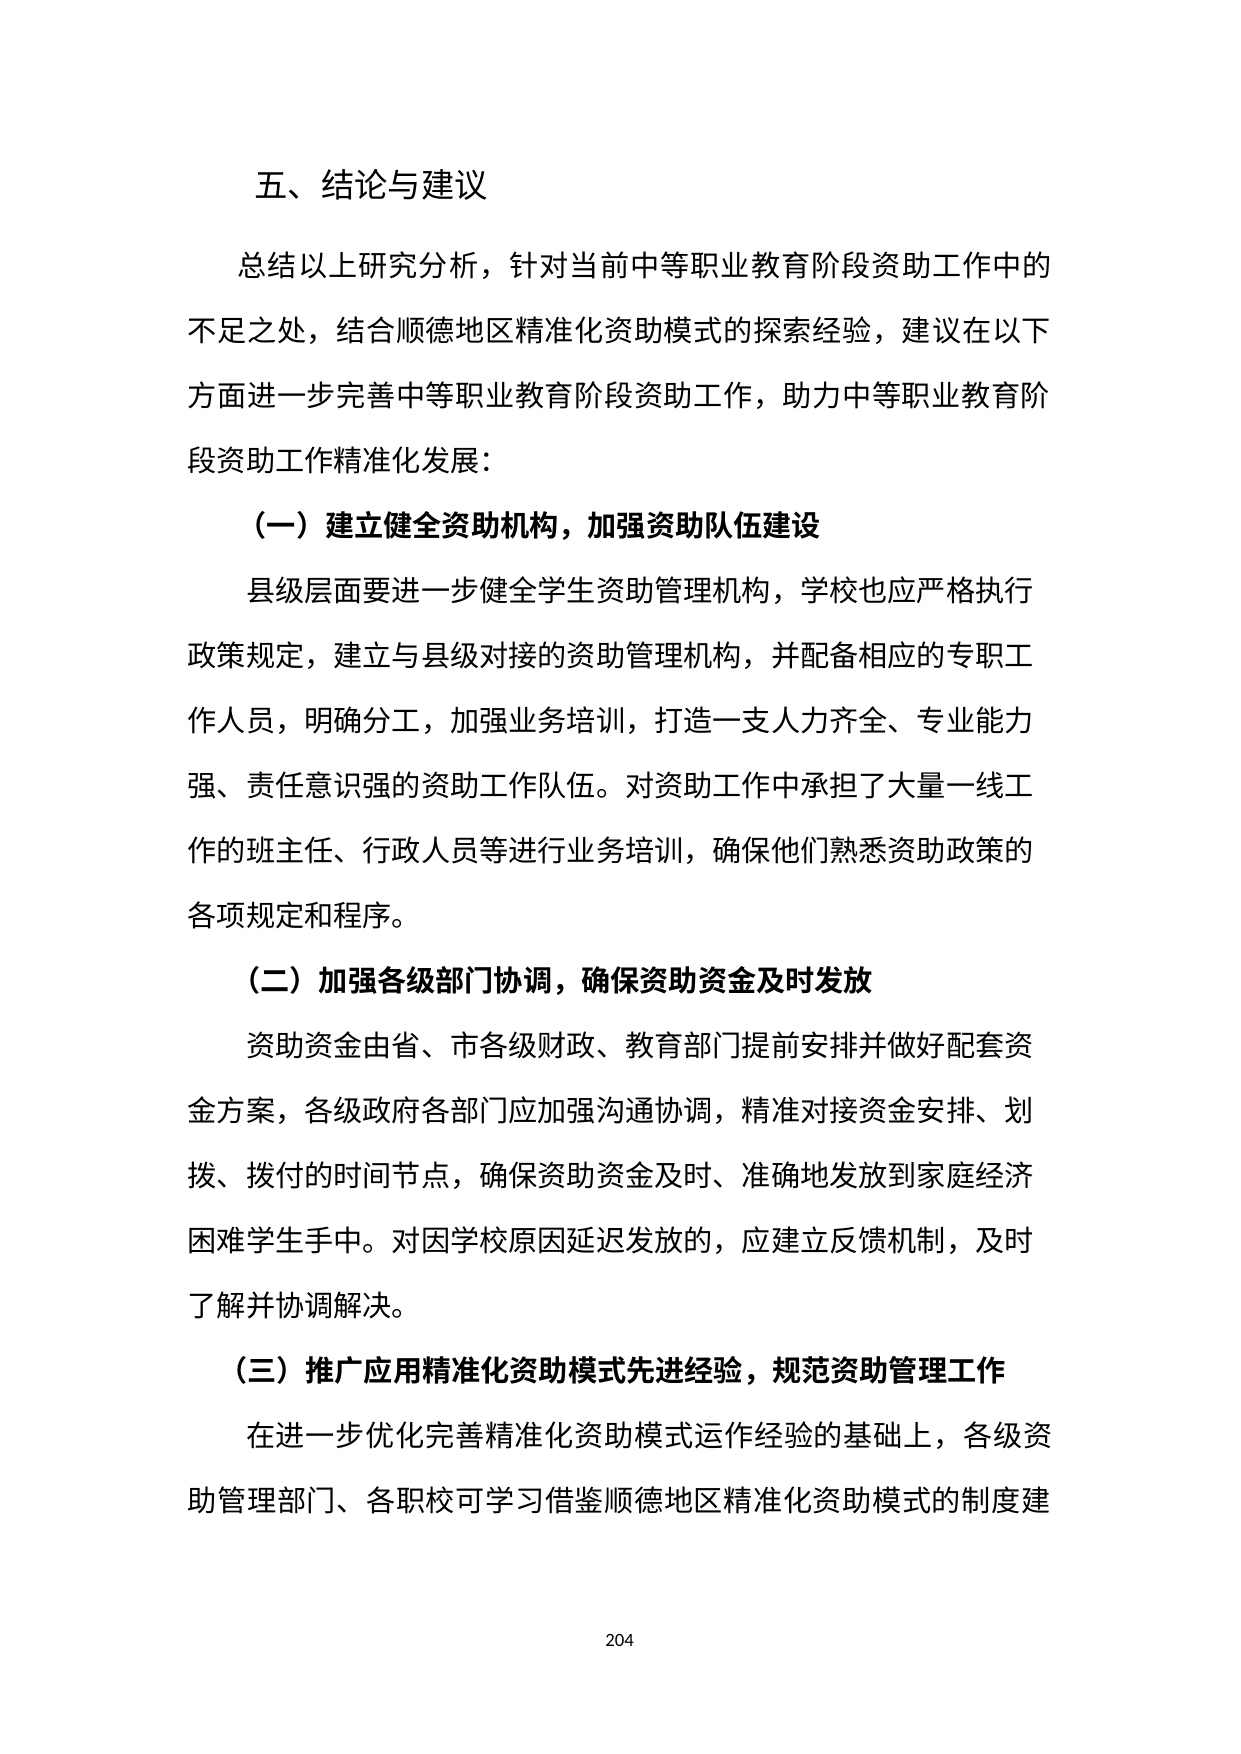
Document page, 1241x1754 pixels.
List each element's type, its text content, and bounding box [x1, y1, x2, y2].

text 县级层面要进一步健全学生资助管理机构，学校也应严格执行政策规定，建立与县级对接的资助管理机构，并配备相应的专职工作人员，明确分工，加强业务培训，打造一支人力齐全、专业能力强、责任意识强的资助工作队伍。对资助工作中承担了大量一线工作的班主任、行政人员等进行业务培训，确保他们熟悉资助政策的各项规定和程序。 [187, 556, 1053, 946]
text 总结以上研究分析，针对当前中等职业教育阶段资助工作中的不足之处，结合顺德地区精准化资助模式的探索经验，建议在以下方面进一步完善中等职业教育阶段资助工作，助力中等职业教育阶段资助工作精准化发展： [187, 231, 1053, 491]
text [187, 1401, 1053, 1531]
text （一）建立健全资助机构，加强资助队伍建设 [187, 491, 1053, 556]
text （三）推广应用精准化资助模式先进经验，规范资助管理工作 [187, 1336, 1053, 1401]
text 资助资金由省、市各级财政、教育部门提前安排并做好配套资金方案，各级政府各部门应加强沟通协调，精准对接资金安排、划拨、拨付的时间节点，确保资助资金及时、准确地发放到家庭经济困难学生手中。对因学校原因延迟发放的，应建立反馈机制，及时了解并协调解决。 [187, 1011, 1053, 1336]
subtitle 五、结论与建议 [187, 150, 1053, 215]
text （二）加强各级部门协调，确保资助资金及时发放 [231, 946, 1053, 1011]
